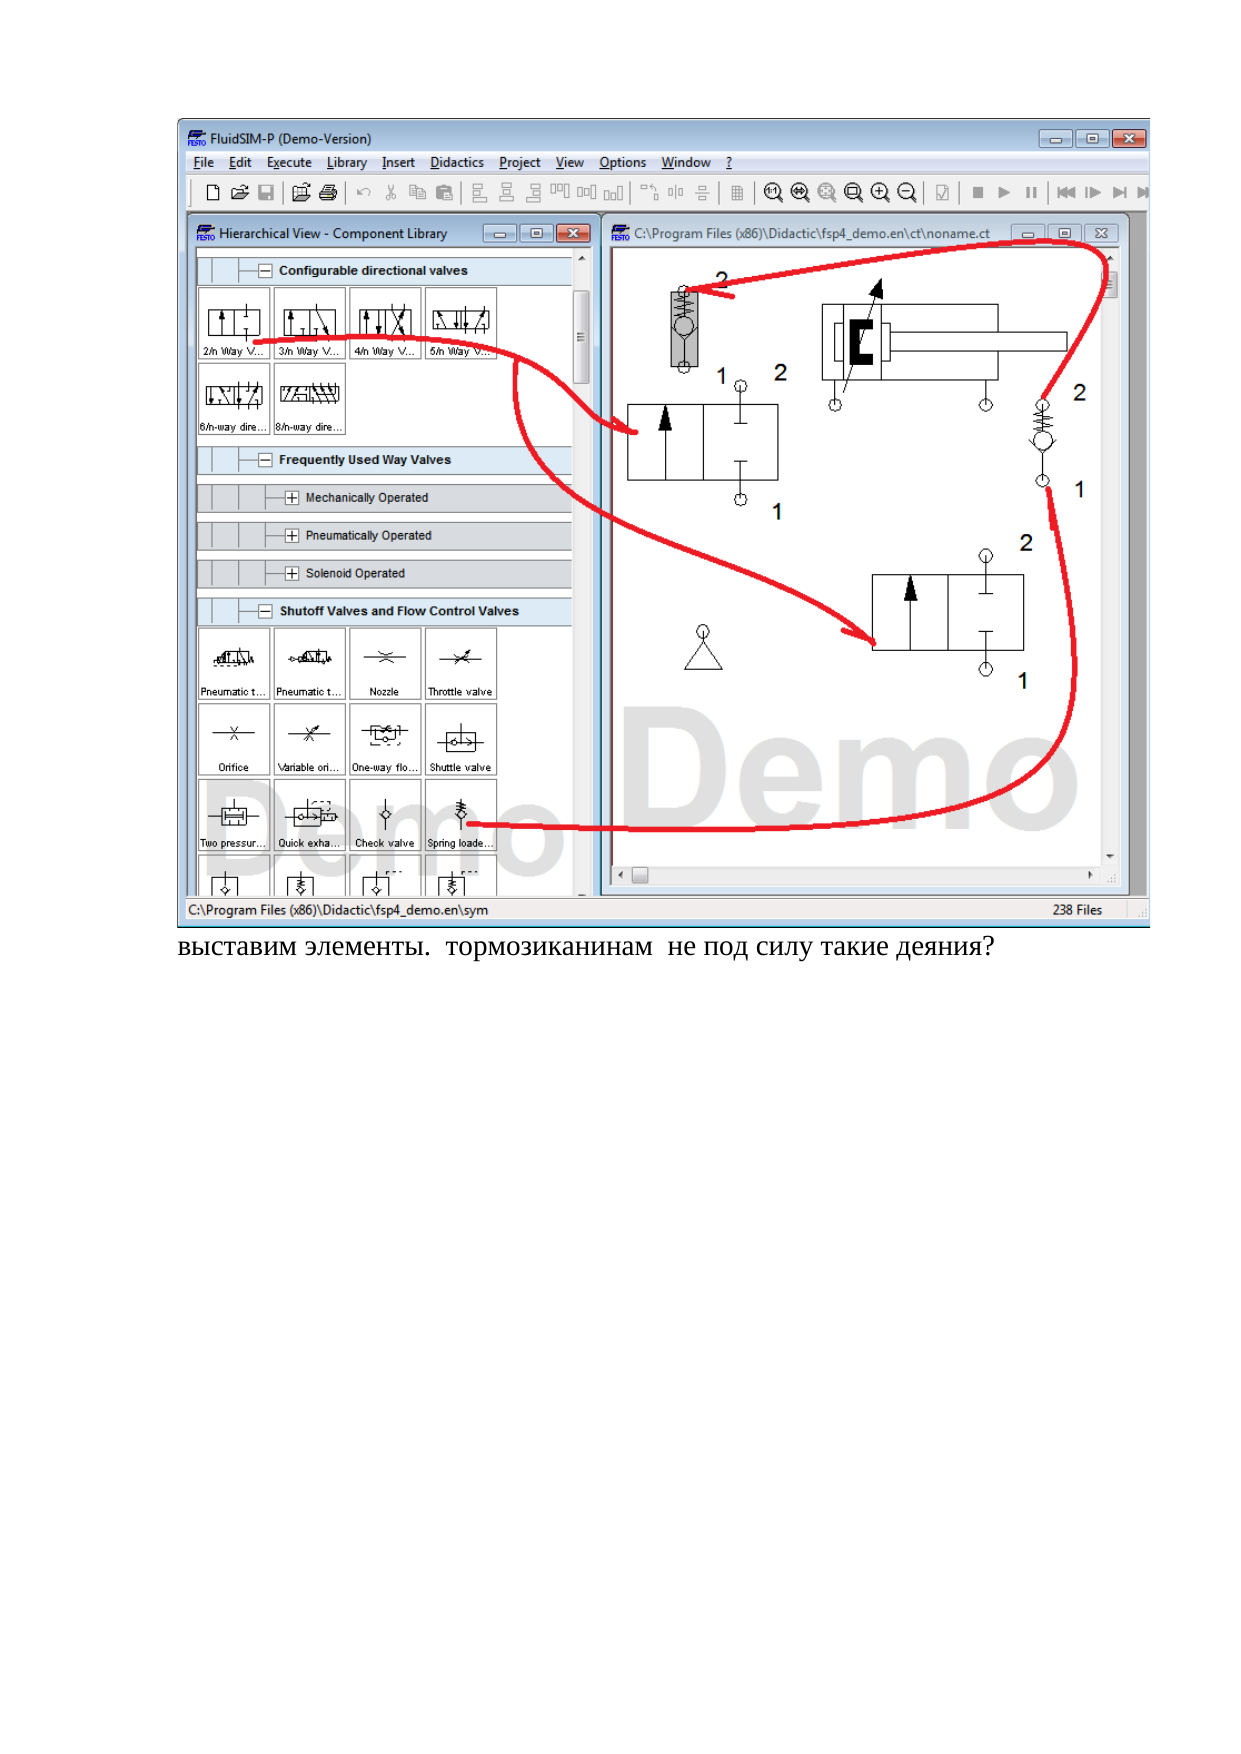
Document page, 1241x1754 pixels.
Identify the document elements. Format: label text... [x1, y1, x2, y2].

text выставим элементы. тормозиканинам не под силу такие деяния? [177, 928, 1152, 961]
picture [177, 118, 1151, 928]
